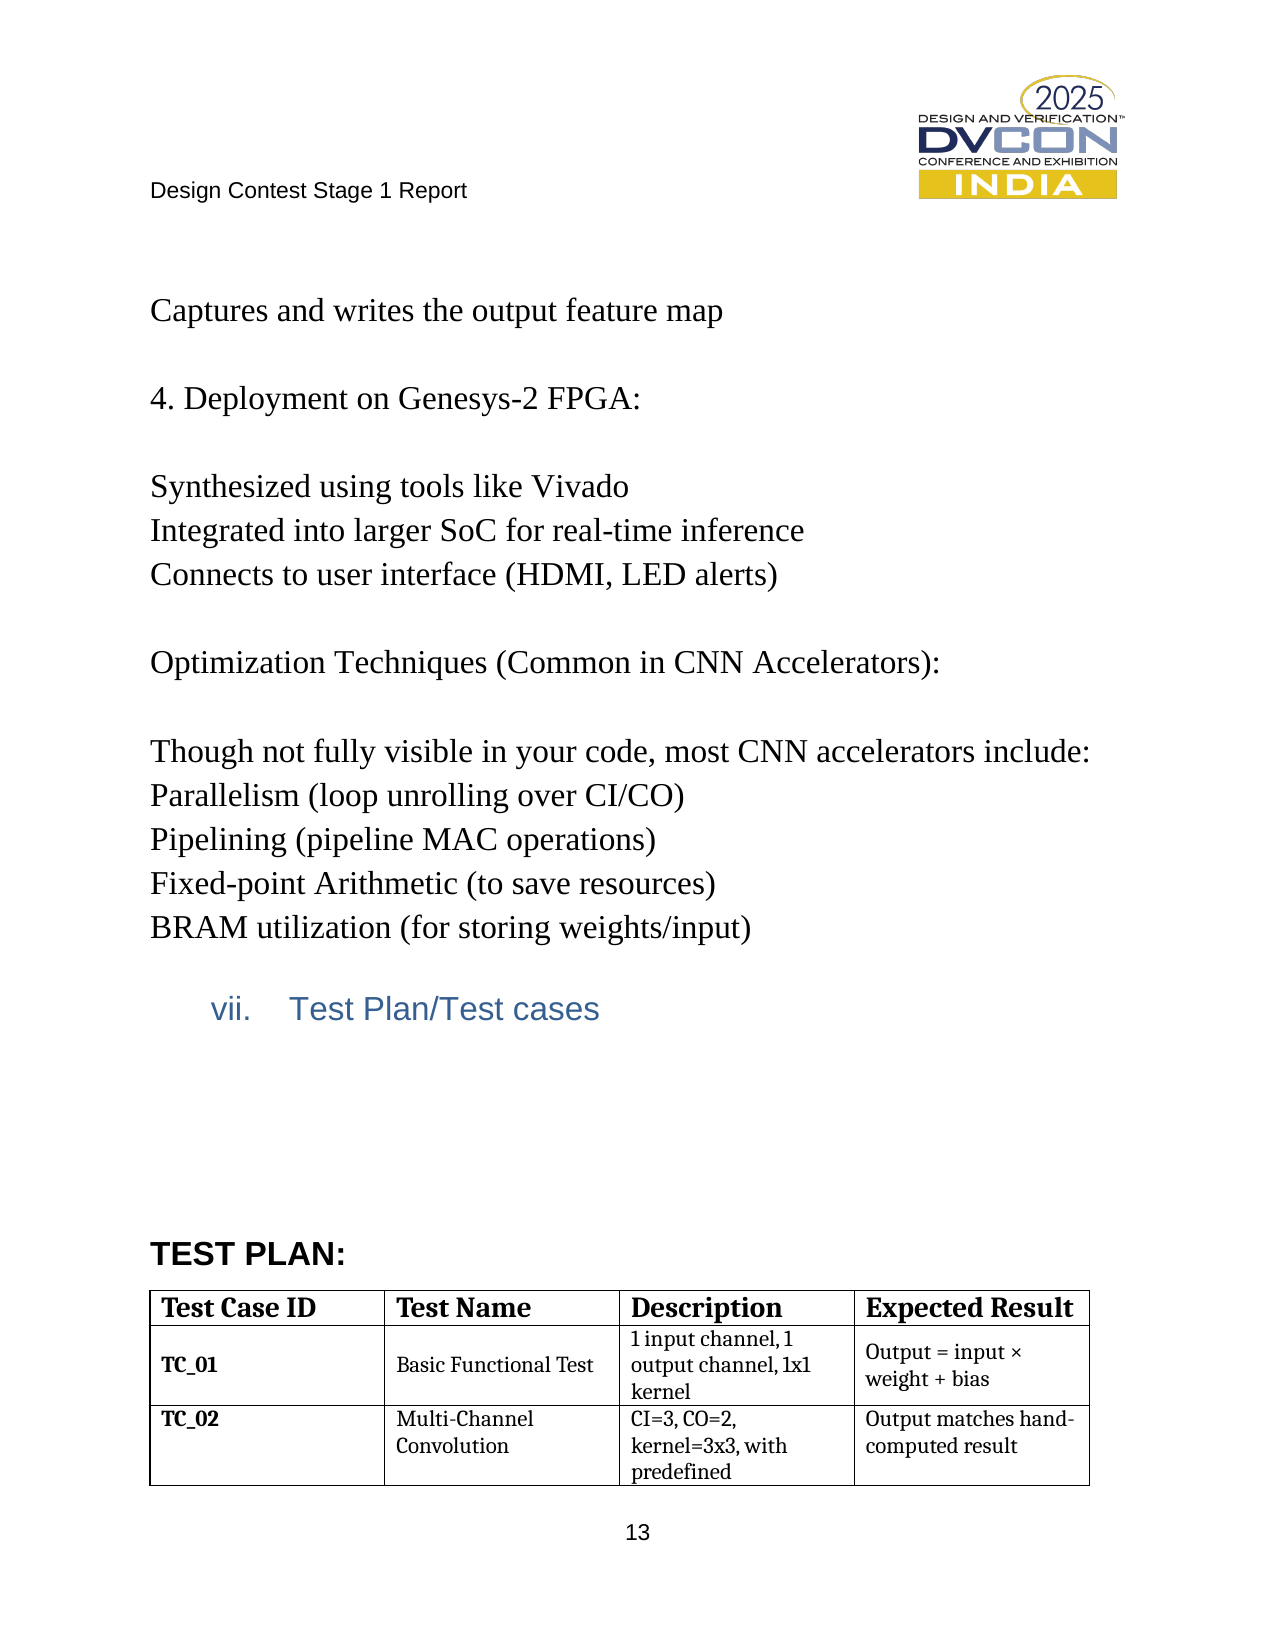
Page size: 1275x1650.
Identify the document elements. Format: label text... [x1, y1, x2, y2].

text 4. Deployment on Genesys-2 FPGA: [150, 378, 1125, 417]
text Parallelism (loop unrolling over CI/CO) [150, 775, 1125, 813]
table_cell Multi-Channel Convolution [385, 1406, 619, 1485]
text Optimization Techniques (Common in CNN Accelerators): [150, 643, 1125, 681]
table_cell TC_01 [151, 1326, 384, 1405]
text Pipelining (pipeline MAC operations) [150, 819, 1125, 857]
text Though not fully visible in your code, most CNN accelerators include: [150, 731, 1125, 769]
text Captures and writes the output feature map [150, 290, 1125, 328]
table_cell TC_02 [151, 1406, 384, 1485]
table_header Expected Result [855, 1291, 1089, 1325]
text Connects to user interface (HDMI, LED alerts) [150, 554, 1125, 593]
text Synthesized using tools like Vivado [150, 466, 1125, 505]
table_cell Output = input × weight + bias [855, 1326, 1089, 1405]
table_header Test Name [385, 1291, 619, 1325]
text BRAM utilization (for storing weights/input) [150, 907, 1125, 945]
text Fixed-point Arithmetic (to save resources) [150, 863, 1125, 901]
table_cell Basic Functional Test [385, 1326, 619, 1405]
picture [918, 75, 1125, 199]
subtitle Test Plan/Test cases [251, 989, 1125, 1027]
table_cell 1 input channel, 1 output channel, 1x1 kernel [620, 1326, 854, 1405]
text Integrated into larger SoC for real-time inference [150, 511, 1125, 549]
table_header Description [620, 1291, 854, 1325]
subtitle TEST PLAN: [150, 1234, 1125, 1272]
table_header Test Case ID [151, 1291, 384, 1325]
table_cell Output matches hand-computed result [855, 1406, 1089, 1485]
table_cell CI=3, CO=2, kernel=3x3, with predefined input/weights/bias [620, 1406, 854, 1485]
